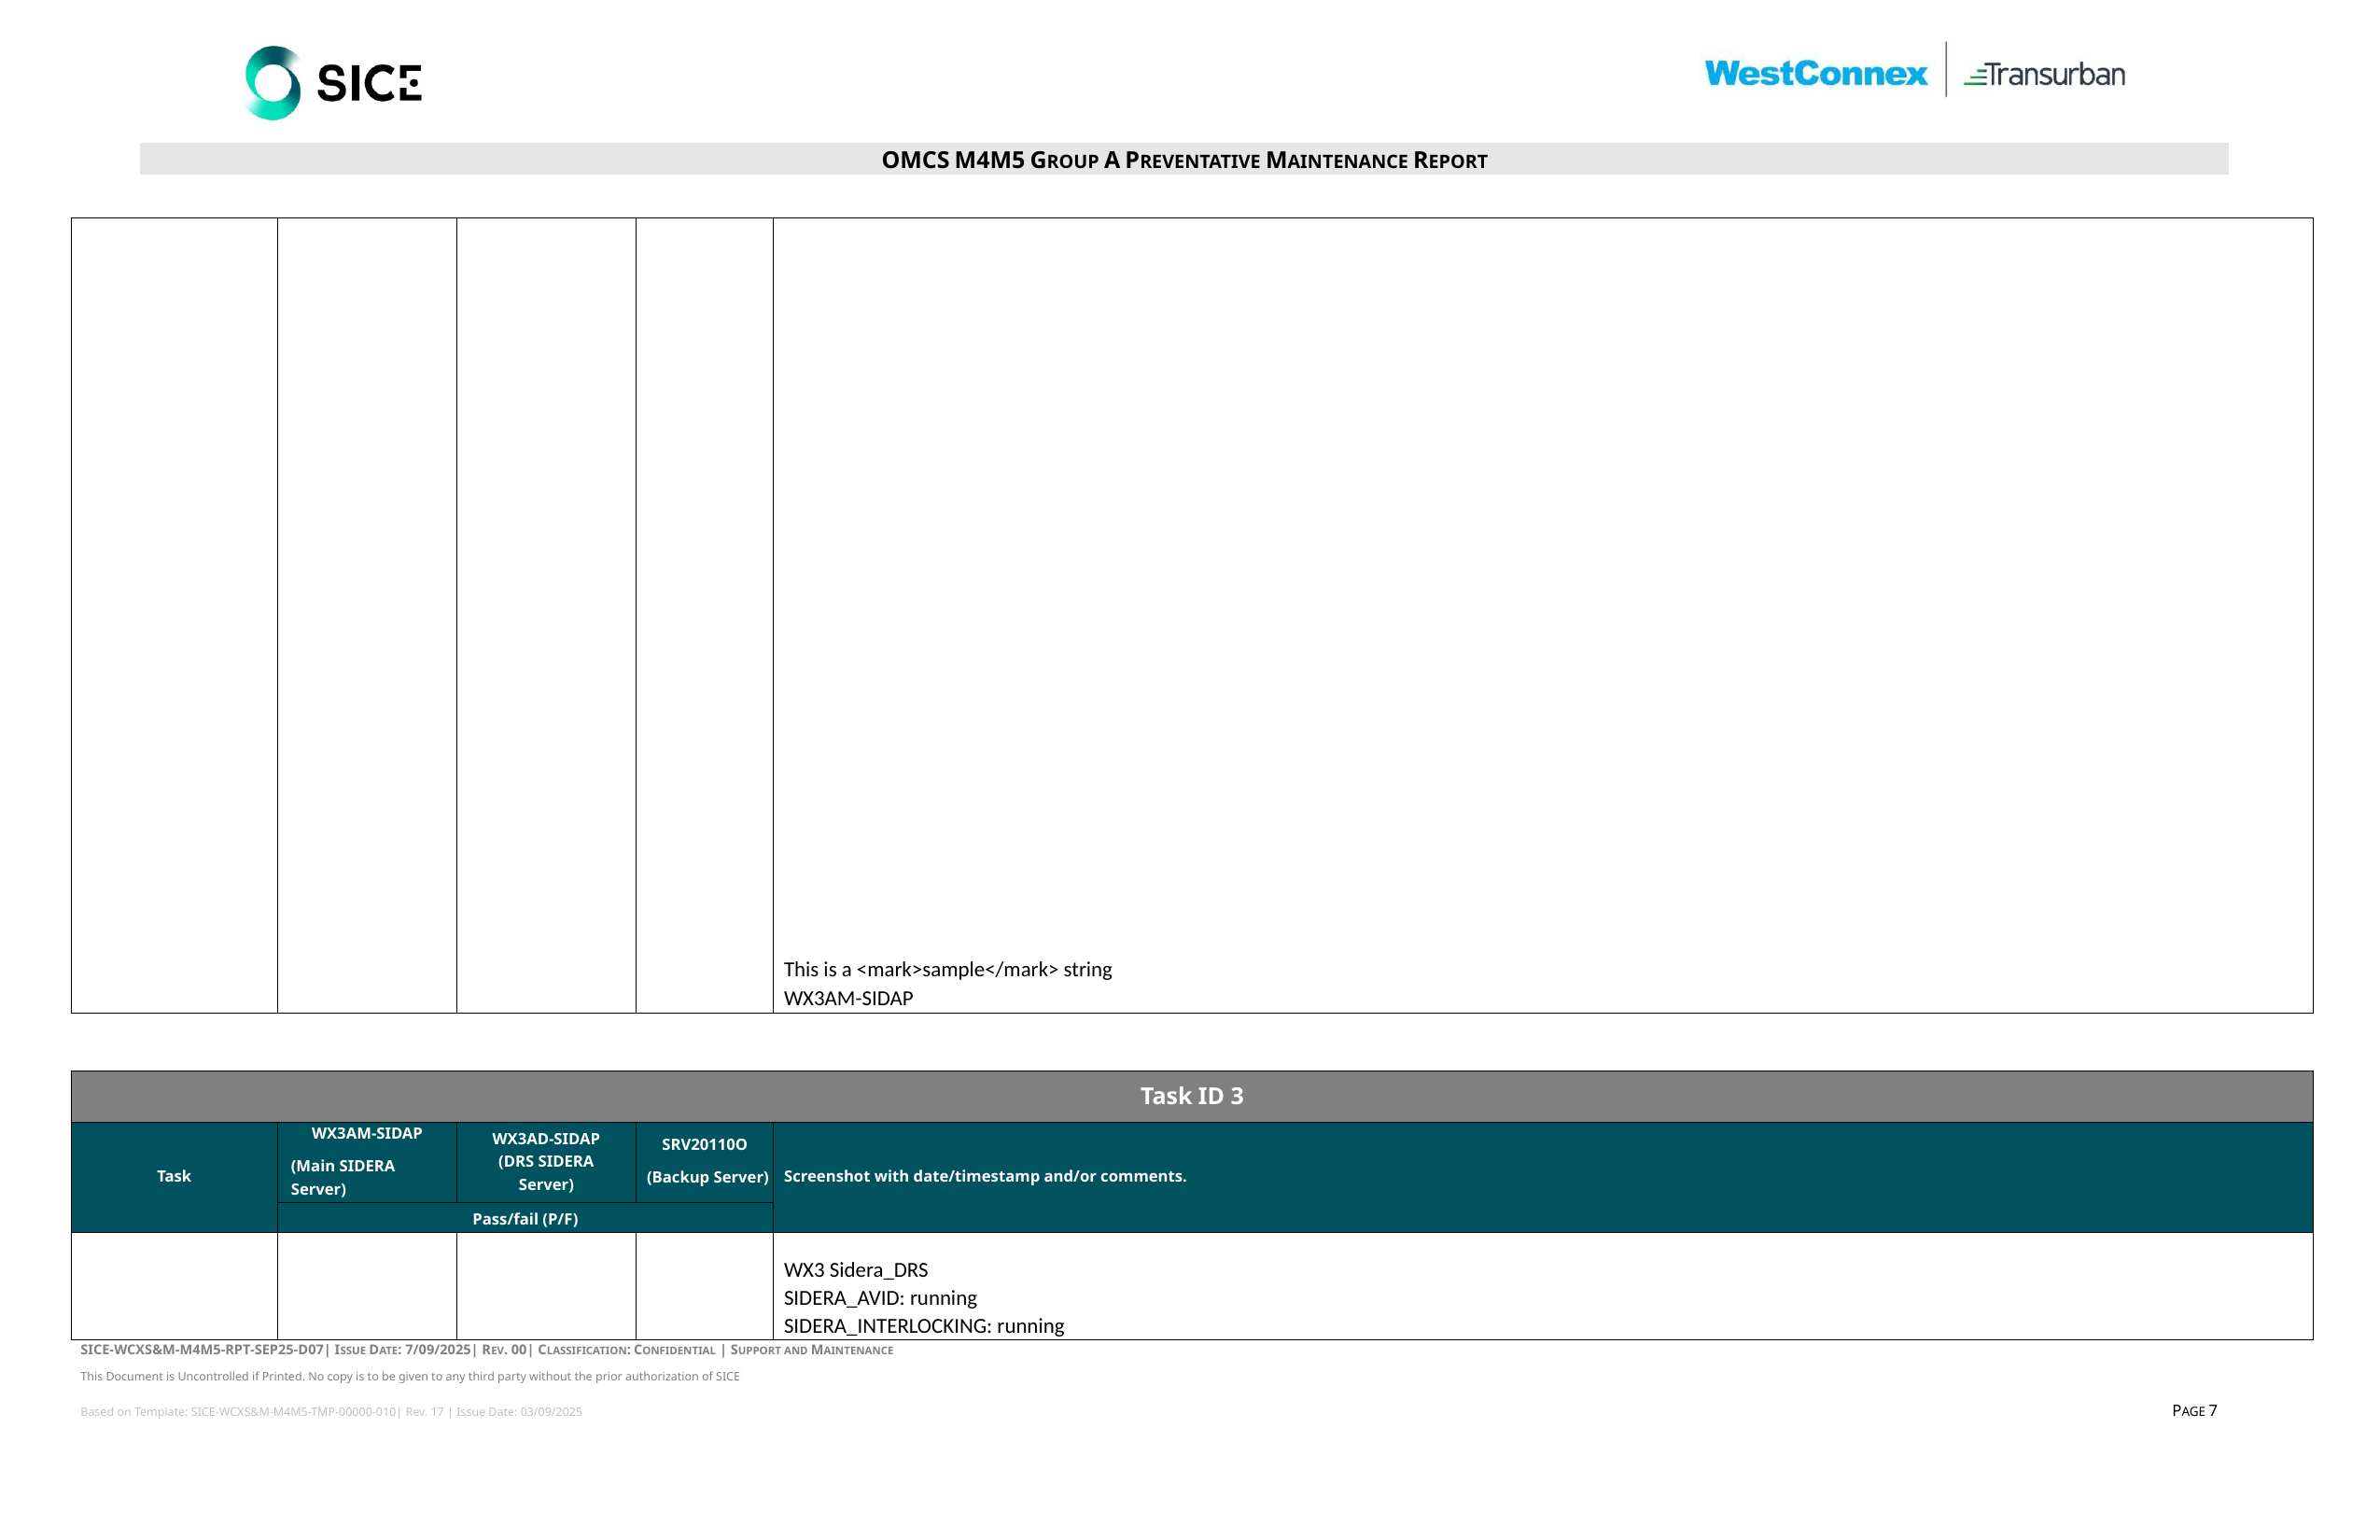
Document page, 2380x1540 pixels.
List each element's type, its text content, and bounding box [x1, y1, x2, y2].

table_cell [637, 1233, 773, 1339]
table_cell [637, 218, 773, 1013]
table_cell [457, 1233, 636, 1339]
table_cell [278, 1233, 456, 1339]
table_cell WX3AM-SIDAP (Main SIDERA Server) [278, 1123, 456, 1202]
table_cell Pass/fail (P/F) [278, 1203, 773, 1232]
table_cell Task [72, 1123, 277, 1232]
table_cell SRV20110O (Backup Server) [637, 1123, 773, 1202]
table_cell [457, 218, 636, 1013]
table_cell Screenshot with date/timestamp and/or comments. [774, 1123, 2313, 1232]
table_cell WX3AD-SIDAP (DRS SIDERA Server) [457, 1123, 636, 1202]
picture [1700, 39, 2130, 100]
table_cell [278, 218, 456, 1013]
table_cell [72, 218, 277, 1013]
table_cell This is a <mark>sample</mark> string WX3AM-SIDAP [774, 218, 2313, 1013]
table_cell [72, 1233, 277, 1339]
table_header Task ID 3 [72, 1071, 2313, 1122]
picture [209, 27, 457, 138]
